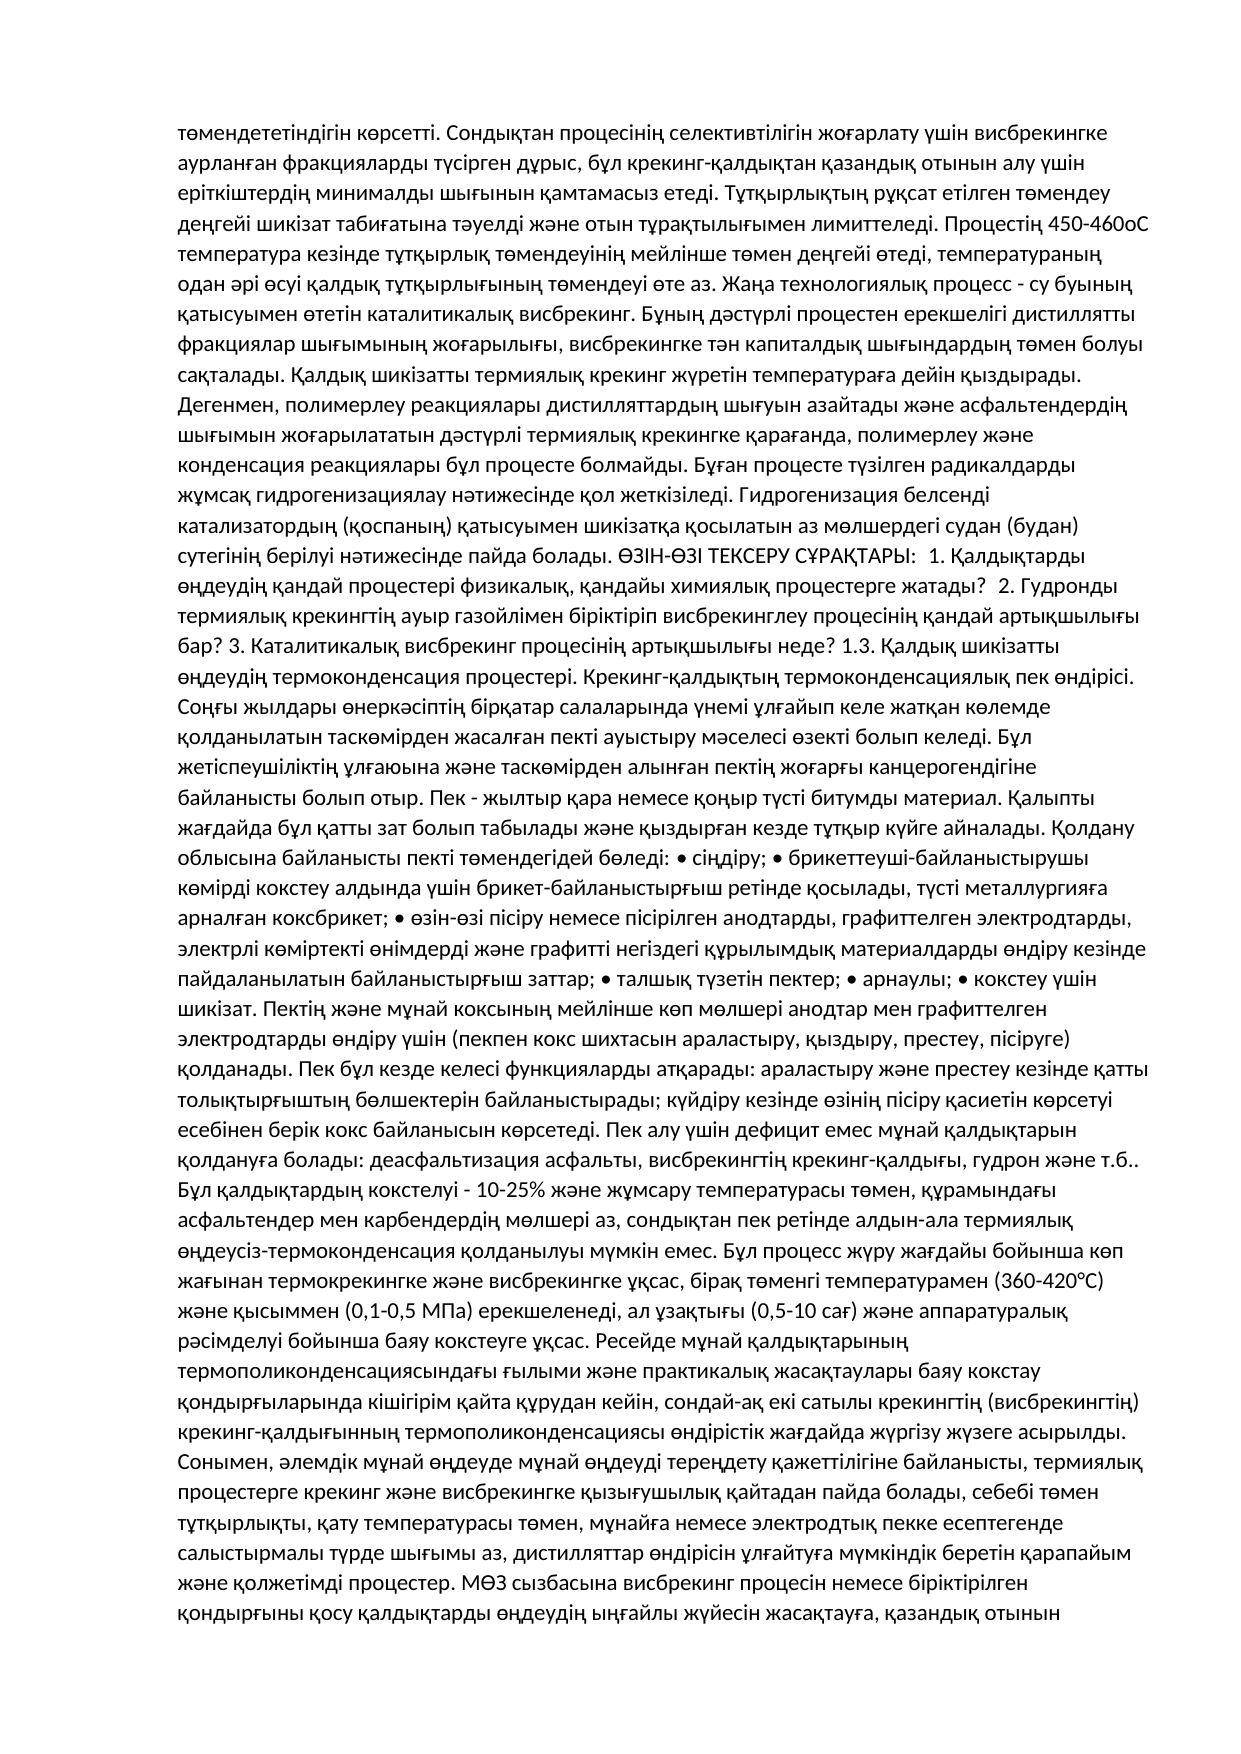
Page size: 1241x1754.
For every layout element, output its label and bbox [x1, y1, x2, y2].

text [177, 118, 1152, 1626]
